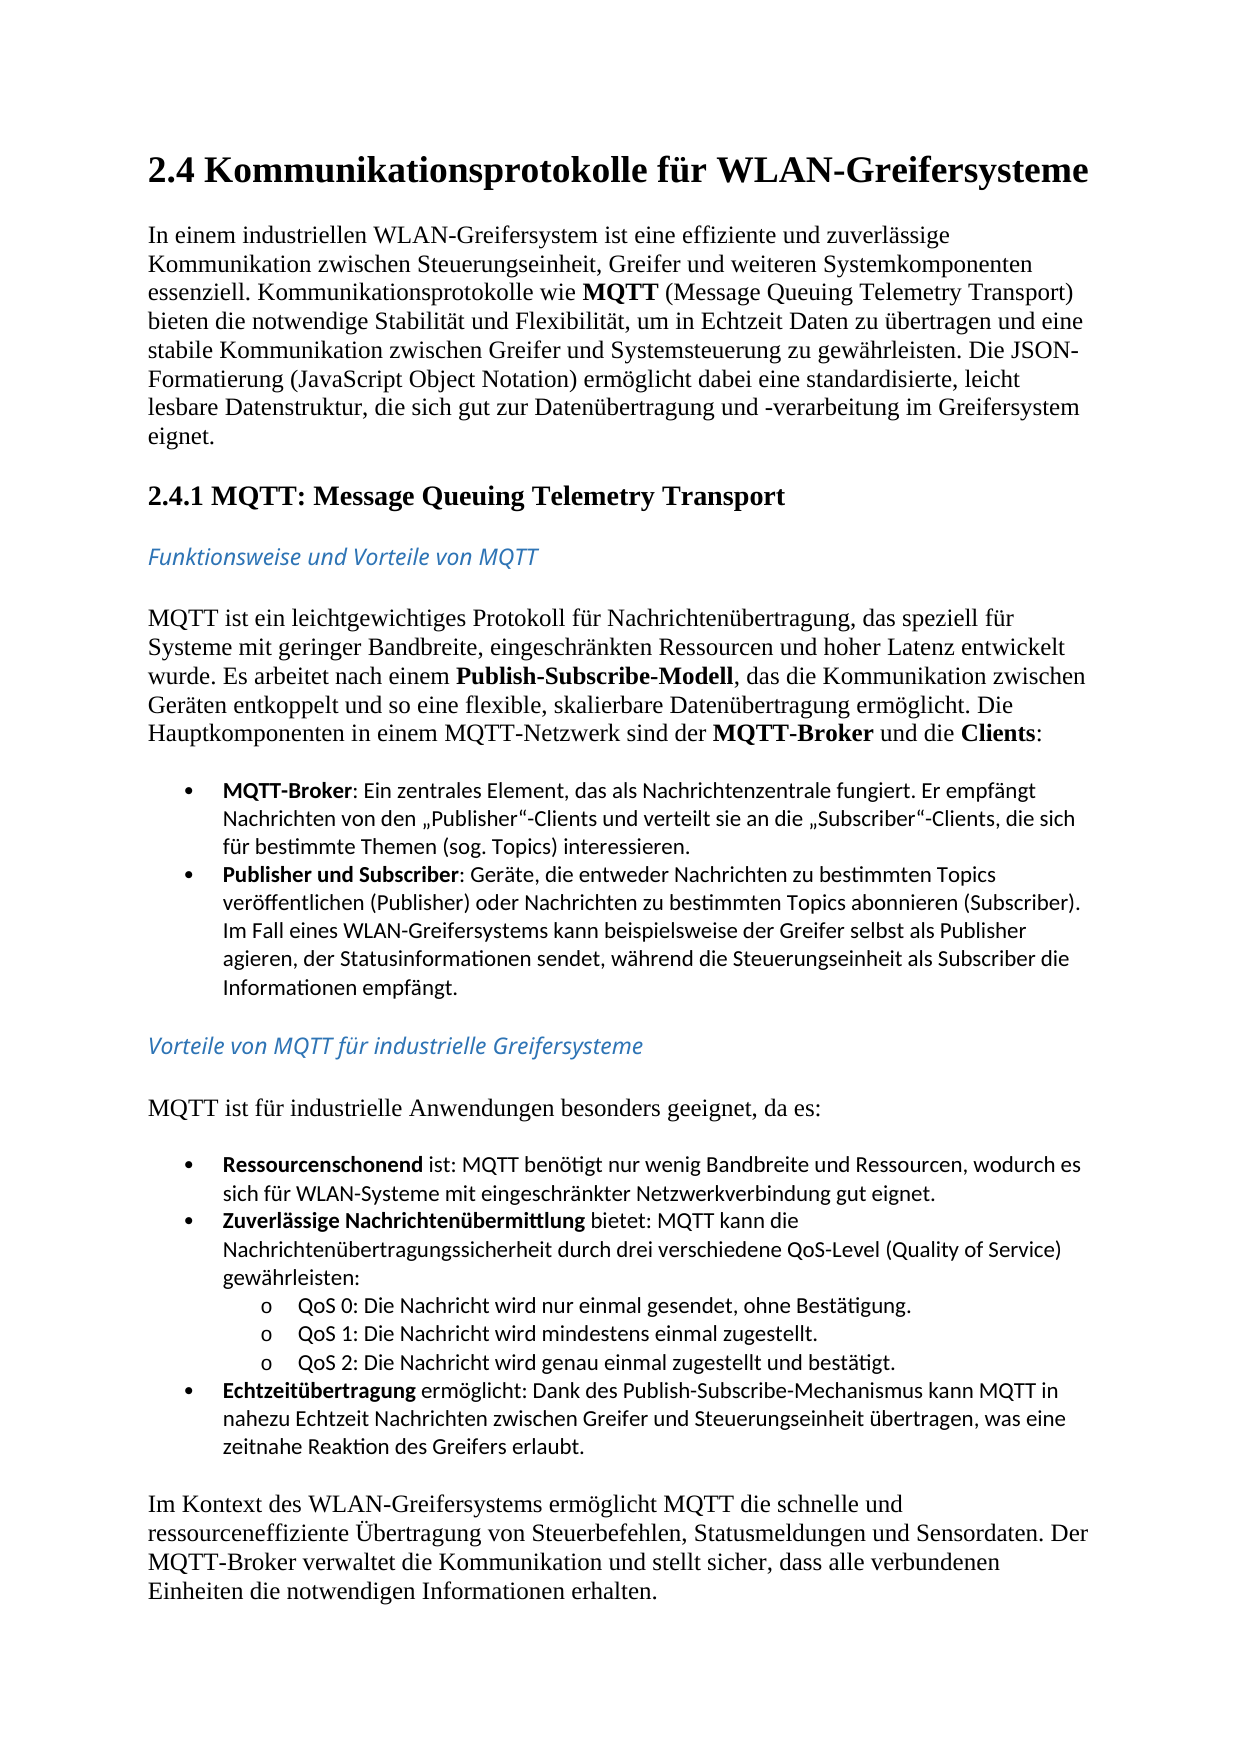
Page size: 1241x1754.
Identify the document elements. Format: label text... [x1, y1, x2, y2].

subtitle Funktionsweise und Vorteile von MQTT [148, 541, 1093, 572]
list QoS 0: Die Nachricht wird nur einmal gesendet, ohne Bestätigung. [260, 1291, 1093, 1319]
list QoS 2: Die Nachricht wird genau einmal zugestellt und bestätigt. [260, 1348, 1093, 1376]
list Echtzeitübertragung ermöglicht: Dank des Publish-Subscribe-Mechanismus kann MQTT in nahezu Echtzeit Nachrichten zwischen Greifer und Steuerungseinheit übertragen, was eine zeitnahe Reaktion des Greifers erlaubt. [185, 1376, 1093, 1460]
subtitle 2.4.1 MQTT: Message Queuing Telemetry Transport [148, 479, 1093, 511]
text MQTT ist für industrielle Anwendungen besonders geeignet, da es: [148, 1093, 1093, 1121]
text Im Kontext des WLAN-Greifersystems ermöglicht MQTT die schnelle und ressourceneffiziente Übertragung von Steuerbefehlen, Statusmeldungen und Sensordaten. Der MQTT-Broker verwaltet die Kommunikation und stellt sicher, dass alle verbundenen Einheiten die notwendigen Informationen erhalten. [148, 1489, 1093, 1604]
list MQTT-Broker: Ein zentrales Element, das als Nachrichtenzentrale fungiert. Er empfängt Nachrichten von den „Publisher“-Clients und verteilt sie an die „Subscriber“-Clients, die sich für bestimmte Themen (sog. Topics) interessieren. [185, 776, 1093, 861]
subtitle 2.4 Kommunikationsprotokolle für WLAN-Greifersysteme [148, 148, 1093, 191]
list Publisher und Subscriber: Geräte, die entweder Nachrichten zu bestimmten Topics veröffentlichen (Publisher) oder Nachrichten zu bestimmten Topics abonnieren (Subscriber). Im Fall eines WLAN-Greifersystems kann beispielsweise der Greifer selbst als Publisher agieren, der Statusinformationen sendet, während die Steuerungseinheit als Subscriber die Informationen empfängt. [185, 861, 1093, 1001]
list Zuverlässige Nachrichtenübermittlung bietet: MQTT kann die Nachrichtenübertragungssicherheit durch drei verschiedene QoS-Level (Quality of Service) gewährleisten: [185, 1207, 1093, 1291]
text MQTT ist ein leichtgewichtiges Protokoll für Nachrichtenübertragung, das speziell für Systeme mit geringer Bandbreite, eingeschränkten Ressourcen und hoher Latenz entwickelt wurde. Es arbeitet nach einem Publish-Subscribe-Modell, das die Kommunikation zwischen Geräten entkoppelt und so eine flexible, skalierbare Datenübertragung ermöglicht. Die Hauptkomponenten in einem MQTT-Netzwerk sind der MQTT-Broker und die Clients: [148, 603, 1093, 747]
text In einem industriellen WLAN-Greifersystem ist eine effiziente und zuverlässige Kommunikation zwischen Steuerungseinheit, Greifer und weiteren Systemkomponenten essenziell. Kommunikationsprotokolle wie MQTT (Message Queuing Telemetry Transport) bieten die notwendige Stabilität und Flexibilität, um in Echtzeit Daten zu übertragen und eine stabile Kommunikation zwischen Greifer und Systemsteuerung zu gewährleisten. Die JSON-Formatierung (JavaScript Object Notation) ermöglicht dabei eine standardisierte, leicht lesbare Datenstruktur, die sich gut zur Datenübertragung und -verarbeitung im Greifersystem eignet. [148, 220, 1093, 450]
list Ressourcenschonend ist: MQTT benötigt nur wenig Bandbreite und Ressourcen, wodurch es sich für WLAN-Systeme mit eingeschränkter Netzwerkverbindung gut eignet. [185, 1151, 1093, 1207]
list QoS 1: Die Nachricht wird mindestens einmal zugestellt. [260, 1319, 1093, 1348]
subtitle Vorteile von MQTT für industrielle Greifersysteme [148, 1030, 1093, 1061]
